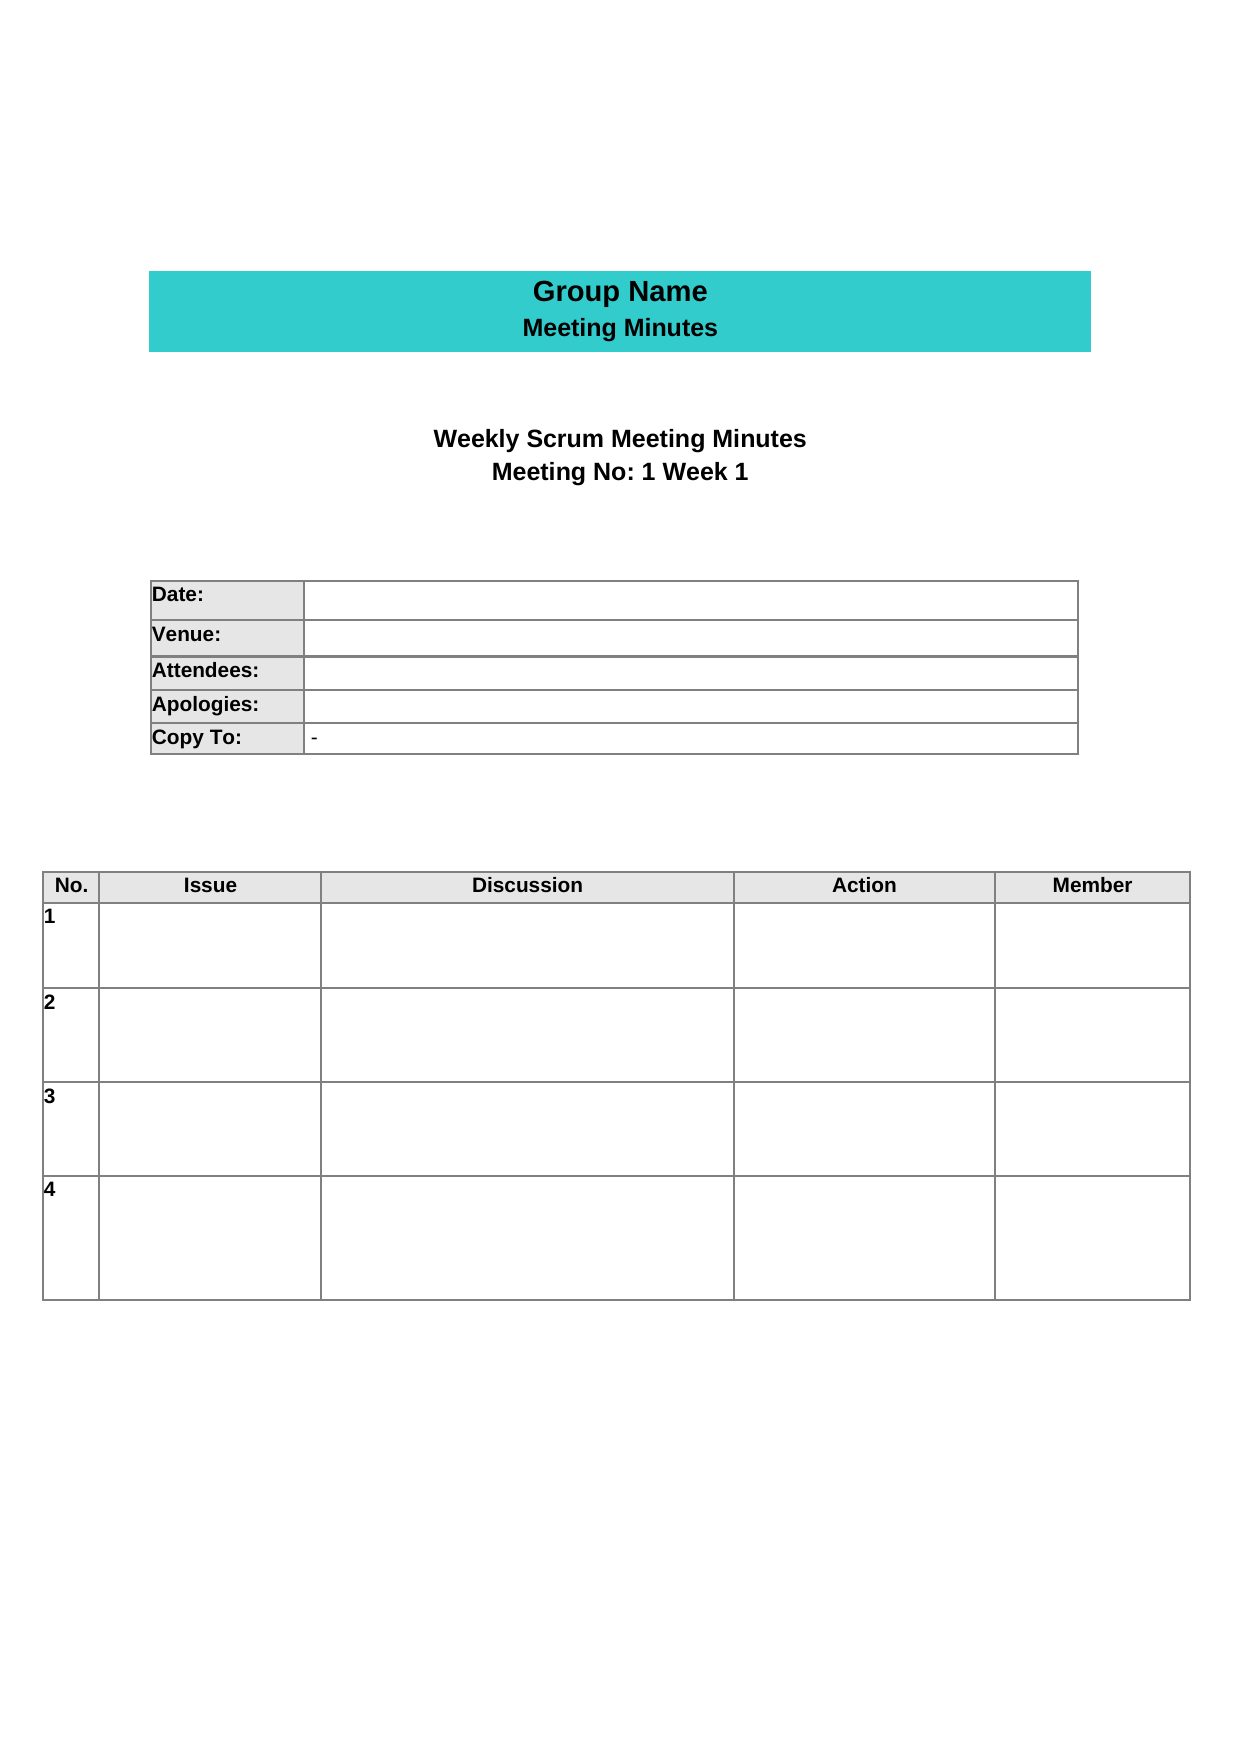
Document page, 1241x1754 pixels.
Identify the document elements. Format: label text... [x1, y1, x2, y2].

table_cell Venue: [152, 621, 303, 655]
table_cell [100, 904, 320, 987]
table_cell Apologies: [152, 691, 303, 722]
table_cell [322, 904, 733, 987]
table_header Member [996, 873, 1189, 902]
table_cell [735, 989, 994, 1081]
table_header No. [44, 873, 98, 902]
table_cell [322, 989, 733, 1081]
table_cell [305, 621, 1077, 655]
table_cell [322, 1083, 733, 1175]
table_header Group Name Meeting Minutes [151, 273, 1089, 350]
table_header [305, 582, 1077, 619]
table_cell [100, 1177, 320, 1299]
table_cell [735, 904, 994, 987]
subtitle Meeting No: 1 Week 1 [150, 457, 1090, 485]
table_cell 2 [44, 989, 98, 1081]
table_cell 1 [44, 904, 98, 987]
table_cell [305, 658, 1077, 689]
table_header Issue [100, 873, 320, 902]
table_header Date: [152, 582, 303, 619]
table_cell Attendees: [152, 658, 303, 689]
table_cell [305, 691, 1077, 722]
table_header Discussion [322, 873, 733, 902]
table_cell Copy To: [152, 724, 303, 753]
table_cell [735, 1177, 994, 1299]
subtitle Weekly Scrum Meeting Minutes [150, 424, 1090, 452]
table_cell [100, 989, 320, 1081]
table_cell - [305, 724, 1077, 753]
table_cell 4 [44, 1177, 98, 1299]
table_cell [100, 1083, 320, 1175]
table_cell [322, 1177, 733, 1299]
table_cell [996, 1177, 1189, 1299]
table_cell [996, 1083, 1189, 1175]
table_header Action [735, 873, 994, 902]
table_cell [735, 1083, 994, 1175]
table_cell [996, 904, 1189, 987]
table_cell 3 [44, 1083, 98, 1175]
table_cell [996, 989, 1189, 1081]
